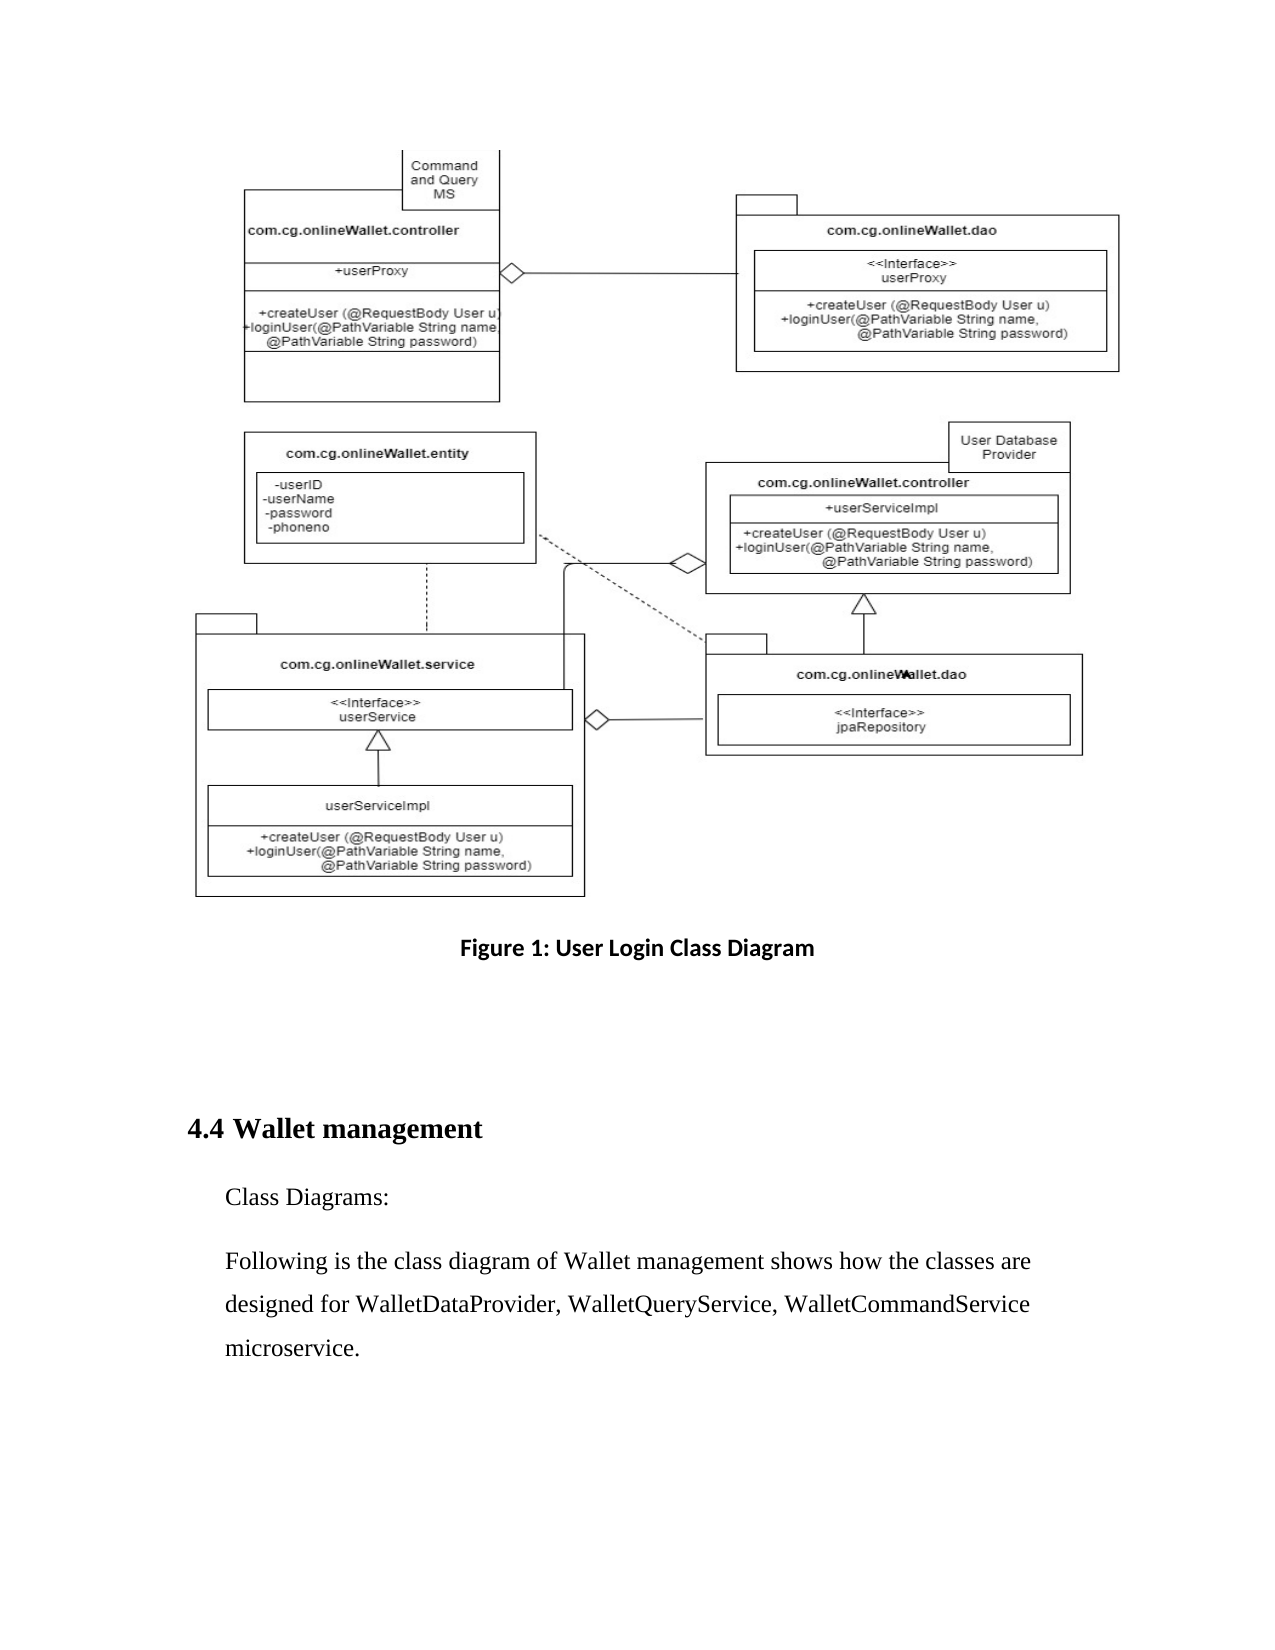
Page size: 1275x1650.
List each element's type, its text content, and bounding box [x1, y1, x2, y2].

text Figure 1: User Login Class Diagram [150, 932, 1125, 962]
list Wallet management [187, 1111, 1125, 1145]
picture [153, 150, 1122, 898]
text Class Diagrams: [150, 1182, 1125, 1211]
text Following is the class diagram of Wallet management shows how the classes are designed for WalletDataProvider, WalletQueryService, WalletCommandService microservice. [150, 1246, 1125, 1361]
